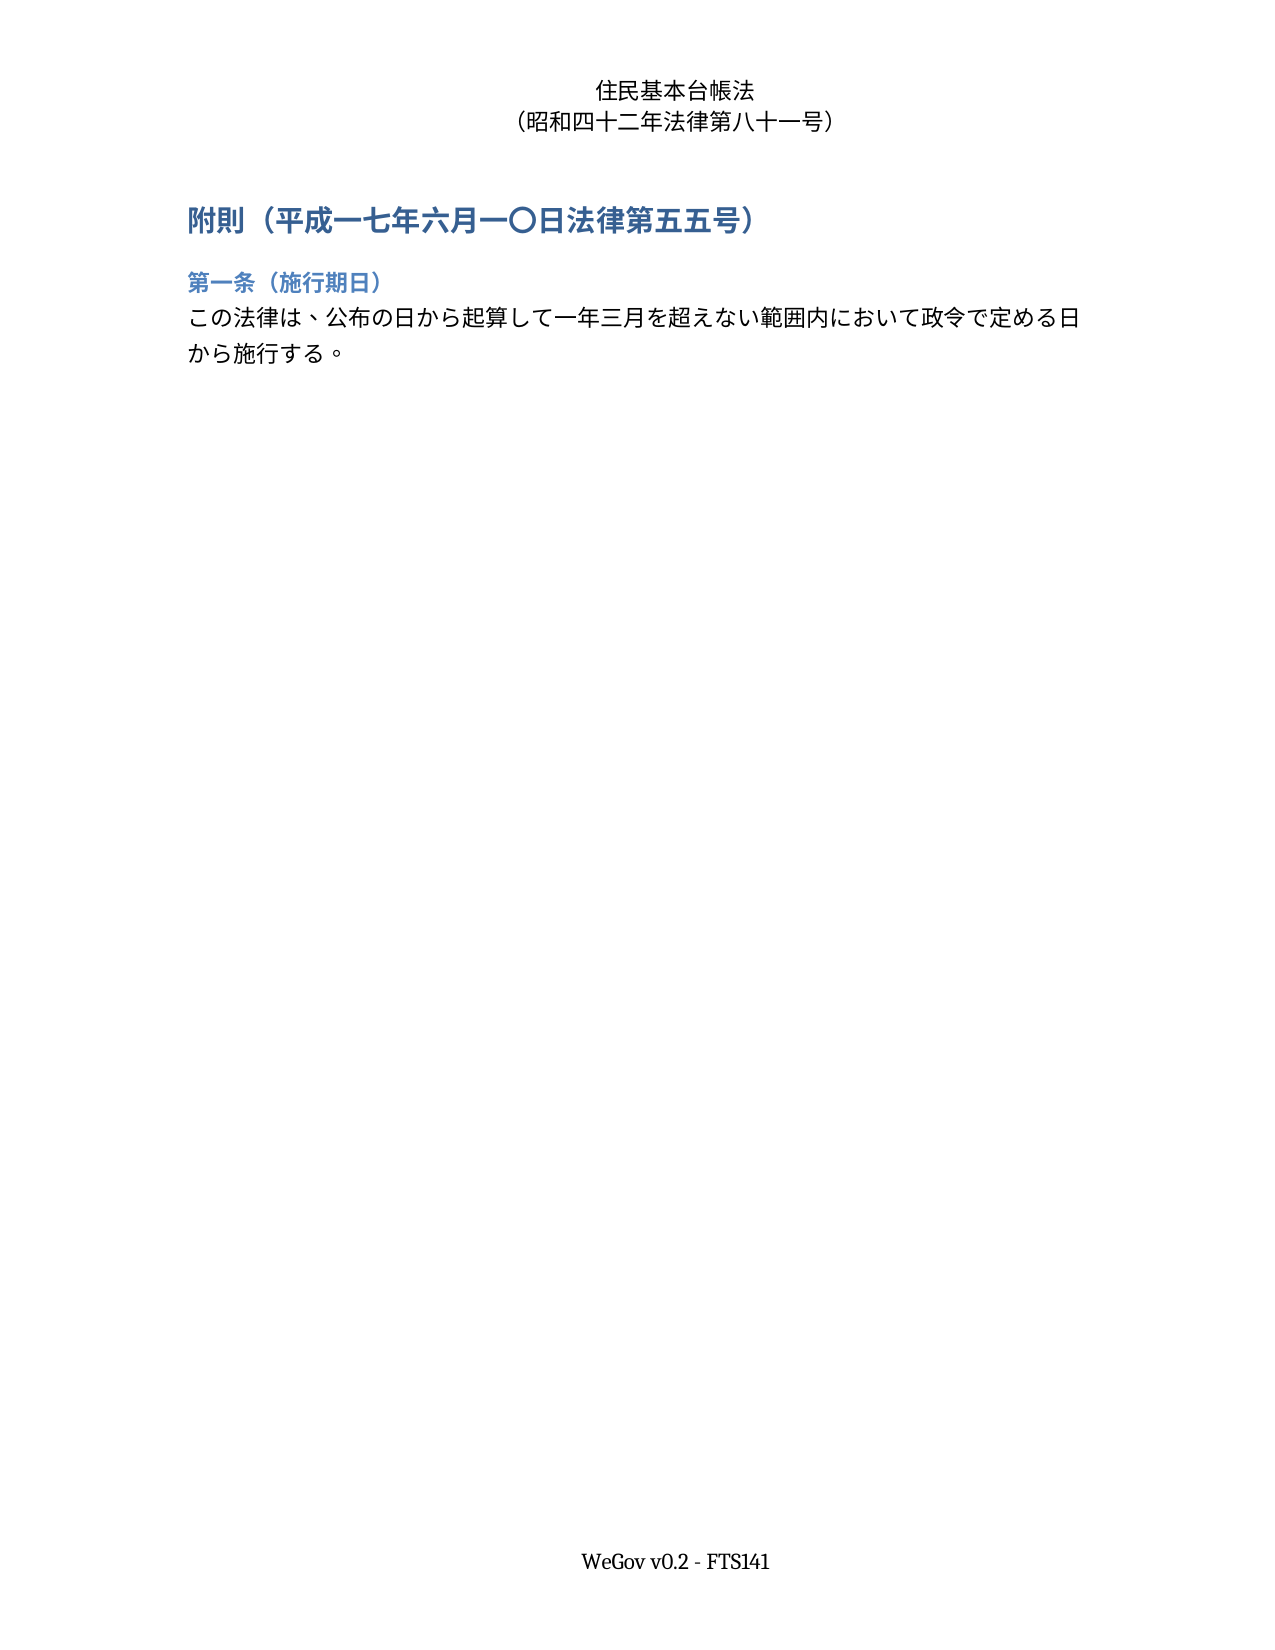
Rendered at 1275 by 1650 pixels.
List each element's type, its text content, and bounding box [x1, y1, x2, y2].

text この法律は、公布の日から起算して一年三月を超えない範囲内において政令で定める日から施行する。 [187, 302, 1087, 369]
subtitle 第一条（施行期日） [187, 266, 1087, 298]
subtitle 附則（平成一七年六月一〇日法律第五五号） [187, 200, 1087, 240]
